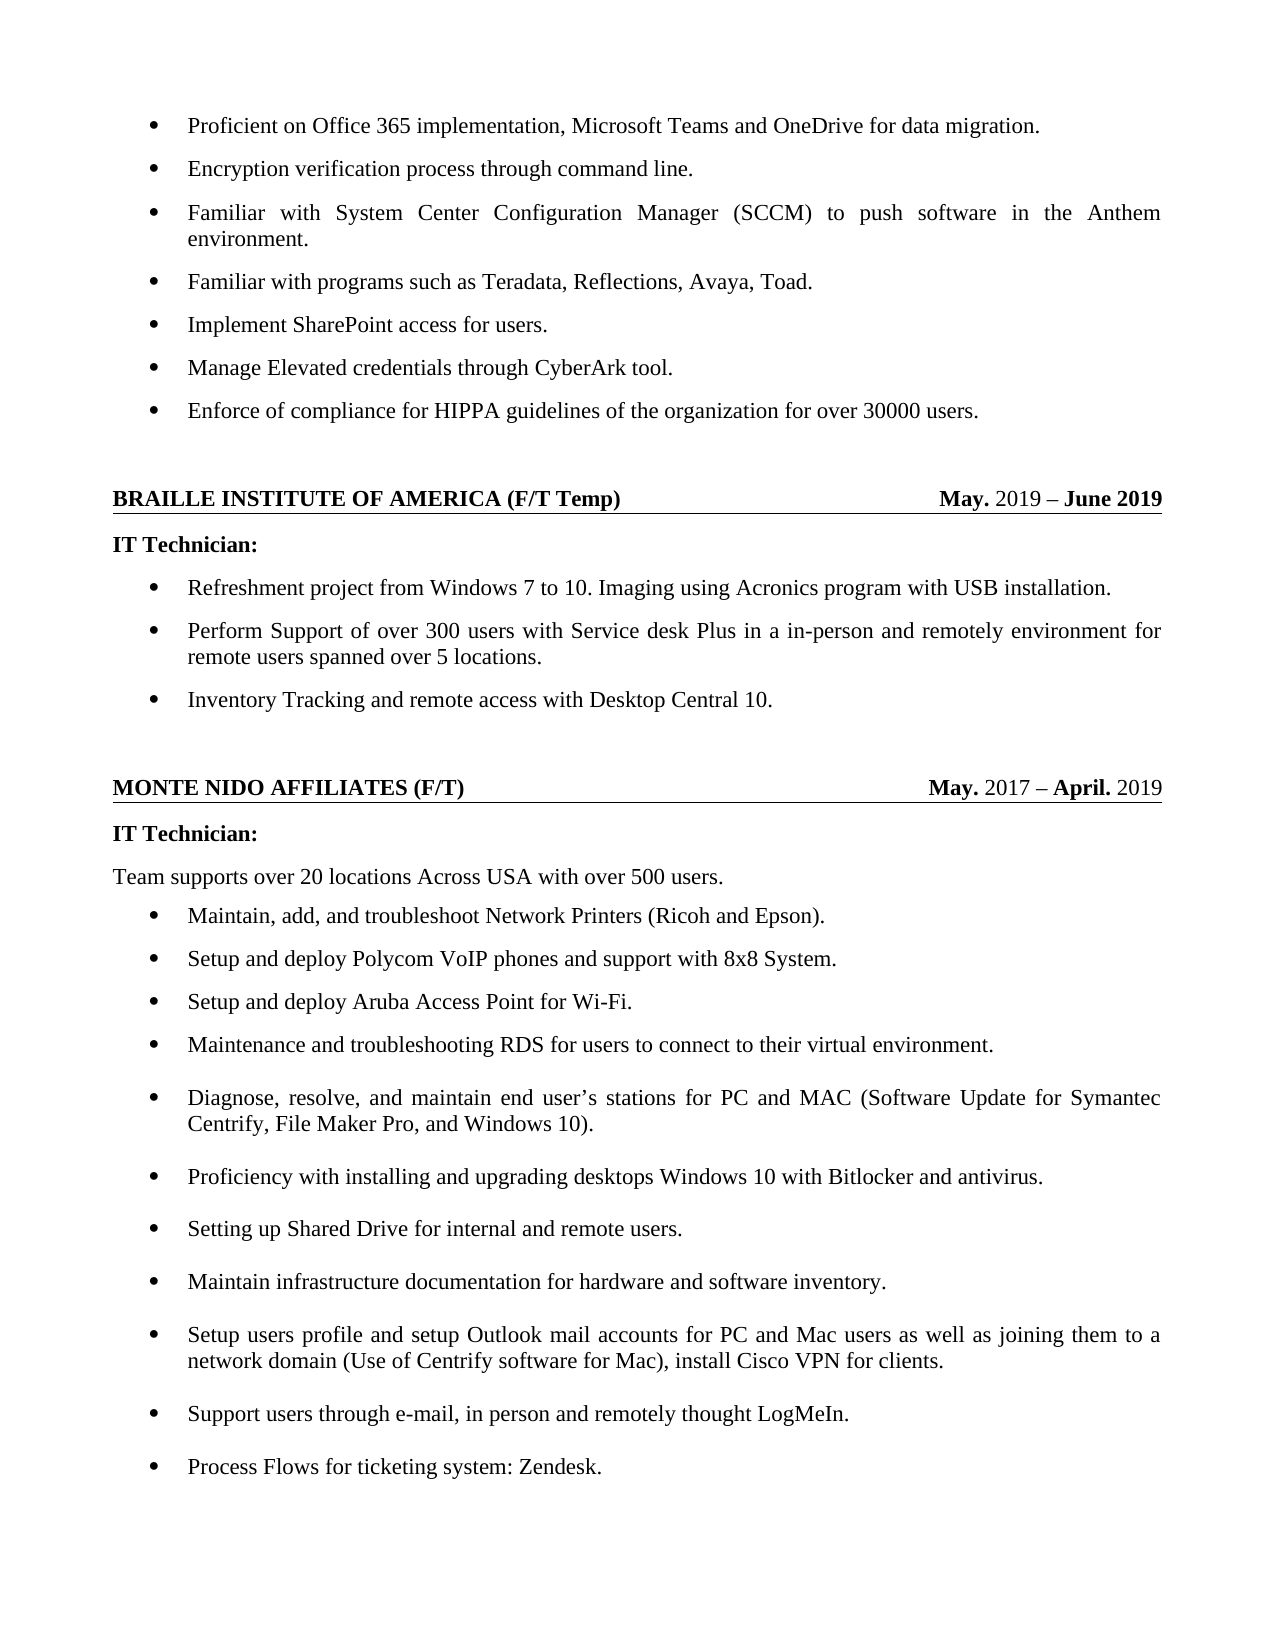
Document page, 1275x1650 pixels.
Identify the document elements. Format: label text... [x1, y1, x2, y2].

list Familiar with programs such as Teradata, Reflections, Avaya, Toad. [150, 268, 1162, 294]
list Manage Elevated credentials through CyberArk tool. [150, 354, 1162, 380]
list Setup and deploy Polycom VoIP phones and support with 8x8 System. [150, 945, 1162, 971]
list Inventory Tracking and remote access with Desktop Central 10. [150, 686, 1162, 713]
text IT Technician: [112, 820, 1162, 846]
list Maintenance and troubleshooting RDS for users to connect to their virtual environment. [150, 1031, 1162, 1057]
list Encryption verification process through command line. [150, 156, 1162, 182]
list Familiar with System Center Configuration Manager (SCCM) to push software in the Anthem environment. [150, 198, 1162, 251]
list Implement SharePoint access for users. [150, 311, 1162, 337]
text IT Technician: [112, 531, 1162, 557]
list Setting up Shared Drive for internal and remote users. [150, 1216, 1162, 1242]
list Enforce of compliance for HIPPA guidelines of the organization for over 30000 users. [150, 397, 1162, 423]
list Process Flows for ticketing system: Zendesk. [150, 1453, 1162, 1479]
list Maintain infrastructure documentation for hardware and software inventory. [150, 1268, 1162, 1294]
list Proficient on Office 365 implementation, Microsoft Teams and OneDrive for data migration. [150, 112, 1162, 139]
text MONTE NIDO AFFILIATES (F/T) May. 2017 – April. 2019 [112, 774, 1162, 803]
list Setup and deploy Aruba Access Point for Wi-Fi. [150, 988, 1162, 1014]
list Diagnose, resolve, and maintain end user’s stations for PC and MAC (Software Update for Symantec Centrify, File Maker Pro, and Windows 10). [150, 1084, 1162, 1136]
list Support users through e-mail, in person and remotely thought LogMeIn. [150, 1400, 1162, 1426]
list Setup users profile and setup Outlook mail accounts for PC and Mac users as well as joining them to a network domain (Use of Centrify software for Mac), install Cisco VPN for clients. [150, 1321, 1162, 1374]
text BRAILLE INSTITUTE OF AMERICA (F/T Temp) May. 2019 – June 2019 [112, 485, 1162, 514]
list Perform Support of over 300 users with Service desk Plus in a in-person and remotely environment for remote users spanned over 5 locations. [150, 617, 1162, 669]
text Team supports over 20 locations Across USA with over 500 users. [112, 863, 1162, 889]
list Refreshment project from Windows 7 to 10. Imaging using Acronics program with USB installation. [150, 574, 1162, 600]
list Proficiency with installing and upgrading desktops Windows 10 with Bitlocker and antivirus. [150, 1163, 1162, 1189]
list Maintain, add, and troubleshoot Network Printers (Ricoh and Epson). [150, 902, 1162, 928]
